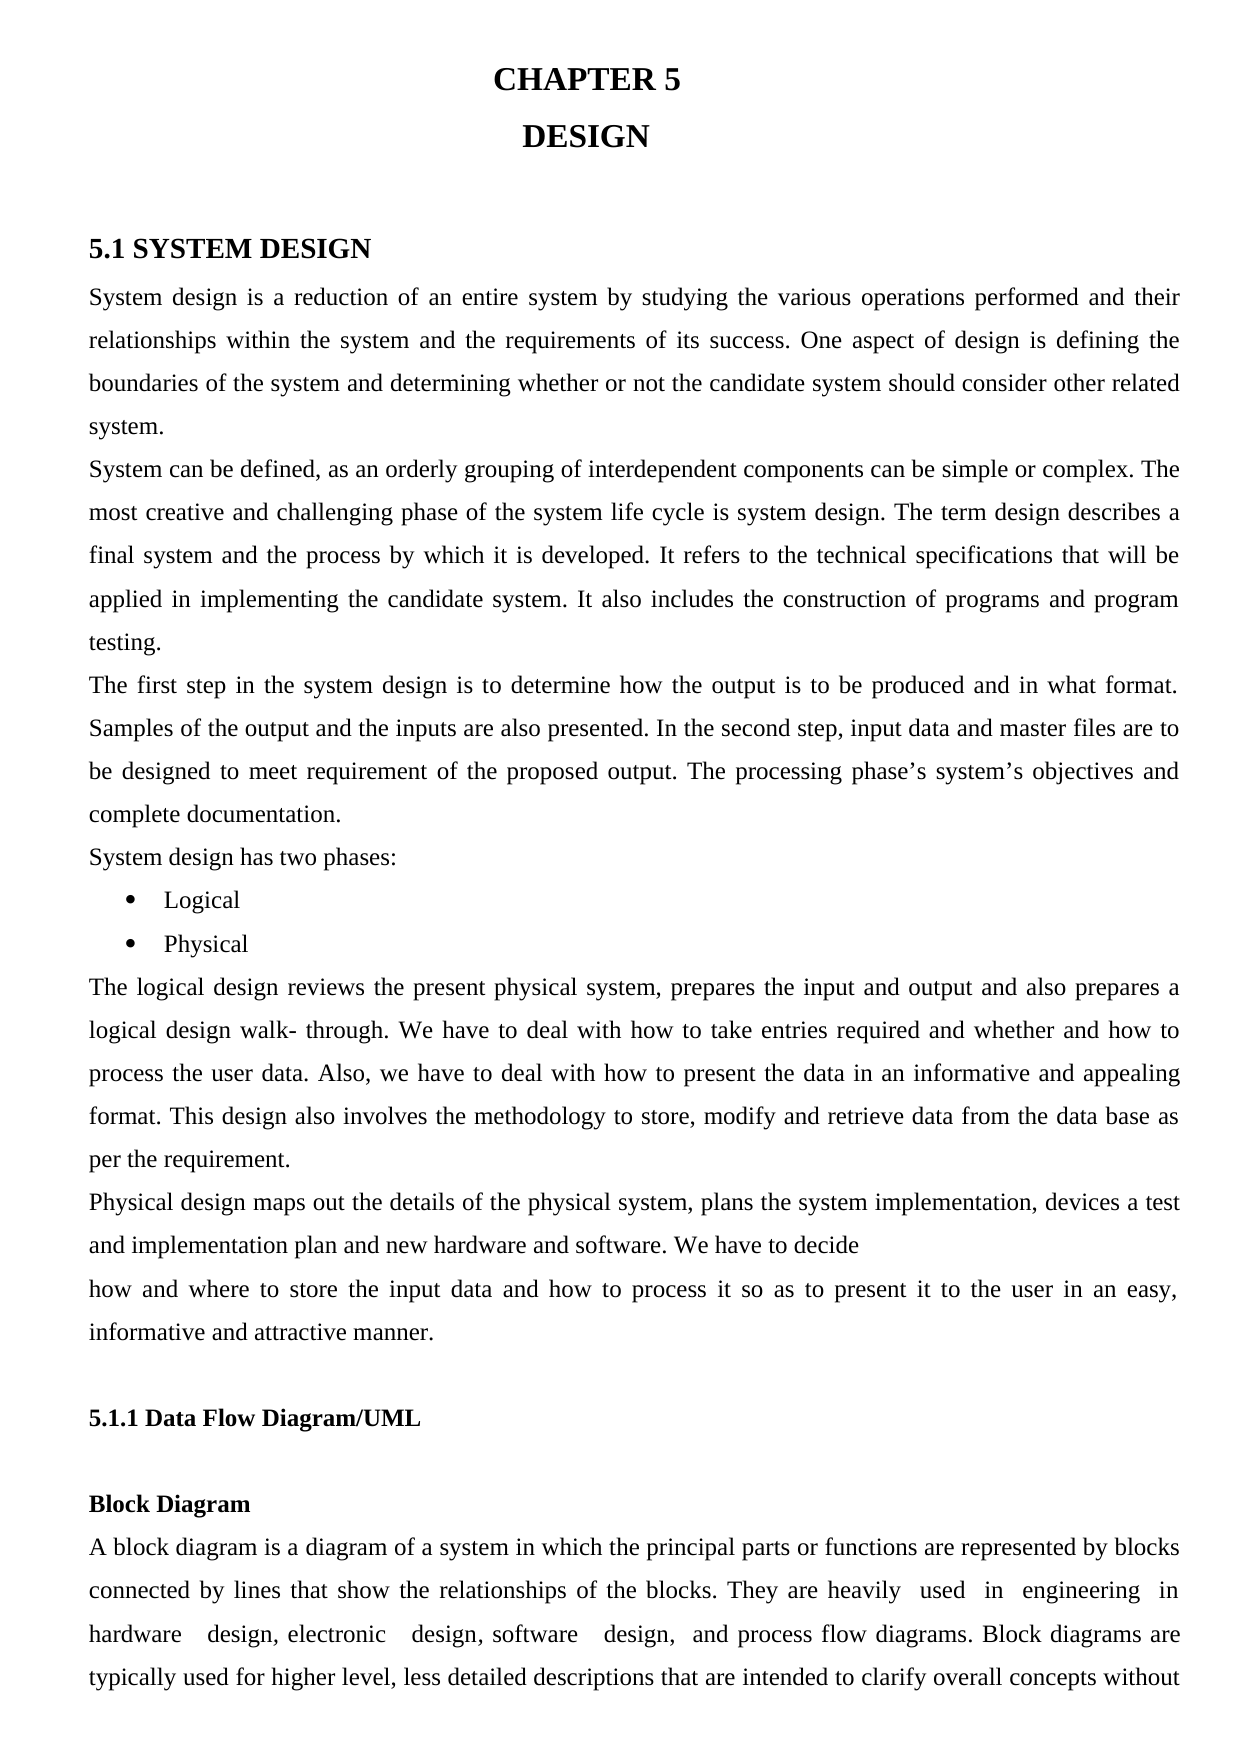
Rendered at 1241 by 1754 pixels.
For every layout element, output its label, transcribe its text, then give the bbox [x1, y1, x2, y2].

text 5.1 SYSTEM DESIGN [89, 232, 1181, 265]
text System design has two phases: [89, 842, 1181, 871]
text The logical design reviews the present physical system, prepares the input and output and also prepares a logical design walk- through. We have to deal with how to take entries required and whether and how to process the user data. Also, we have to deal with how to present the data in an informative and appealing format. This design also involves the methodology to store, modify and retrieve data from the data base as per the requirement. [89, 972, 1181, 1173]
text System can be defined, as an orderly grouping of interdependent components can be simple or complex. The most creative and challenging phase of the system life cycle is system design. The term design describes a final system and the process by which it is developed. It refers to the technical specifications that will be applied in implementing the candidate system. It also includes the construction of programs and program testing. [89, 454, 1181, 656]
text System design is a reduction of an entire system by studying the various operations performed and their relationships within the system and the requirements of its success. One aspect of design is defining the boundaries of the system and determining whether or not the candidate system should consider other related system. [89, 282, 1181, 440]
text DESIGN [89, 117, 1181, 155]
text Physical design maps out the details of the physical system, plans the system implementation, devices a test and implementation plan and new hardware and software. We have to decide [89, 1187, 1181, 1259]
text how and where to store the input data and how to process it so as to present it to the user in an easy, informative and attractive manner. [89, 1274, 1181, 1346]
text CHAPTER 5 [89, 59, 1181, 97]
text The first step in the system design is to determine how the output is to be produced and in what format. Samples of the output and the inputs are also presented. In the second step, input data and master files are to be designed to meet requirement of the proposed output. The processing phase’s system’s objectives and complete documentation. [89, 670, 1181, 828]
text Block Diagram [89, 1489, 1181, 1518]
text 5.1.1 Data Flow Diagram/UML [89, 1403, 1181, 1432]
list Logical [126, 886, 1181, 914]
list Physical [126, 929, 1181, 957]
